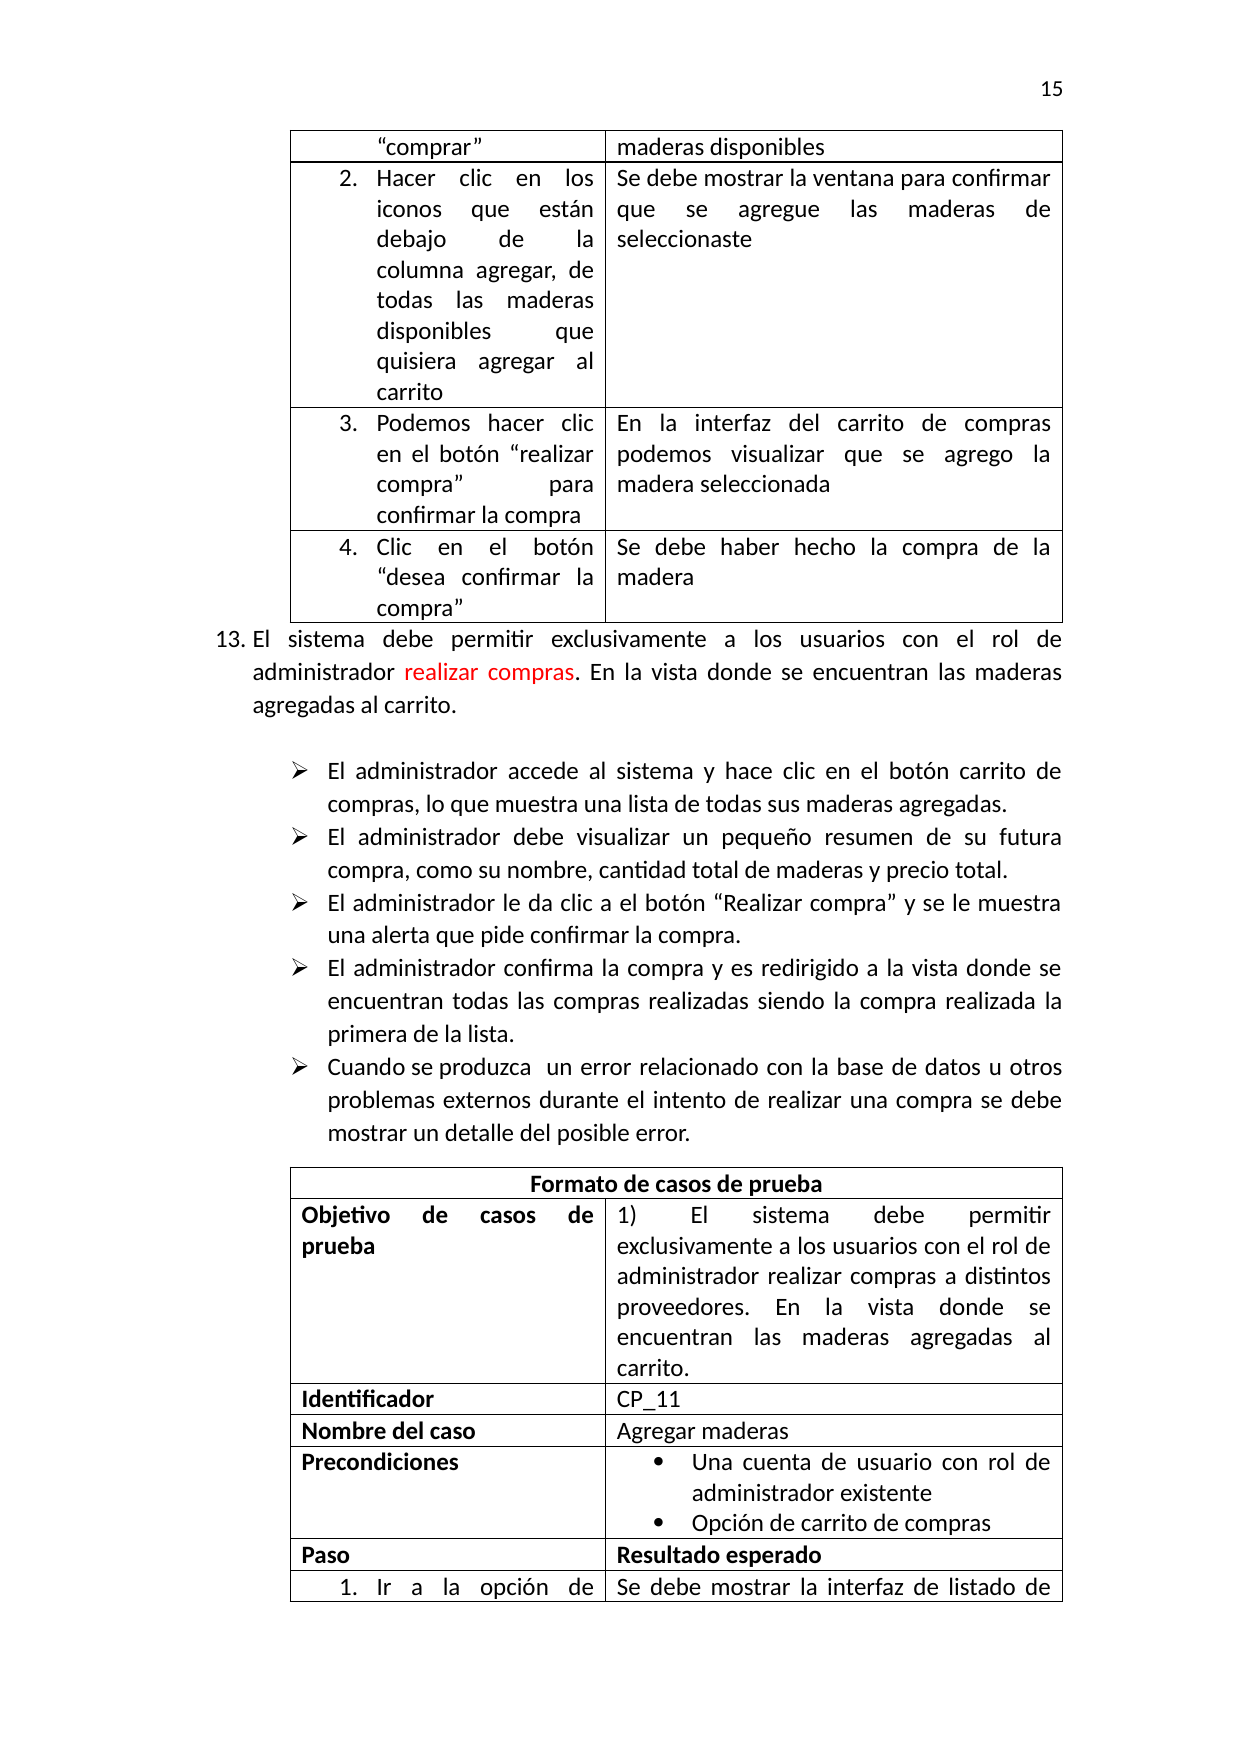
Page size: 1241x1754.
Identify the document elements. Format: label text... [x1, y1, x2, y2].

table_cell En la interfaz del carrito de compras podemos visualizar que se agrego la madera seleccionada [606, 408, 1062, 530]
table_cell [291, 1571, 605, 1601]
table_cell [291, 131, 605, 161]
list El administrador debe visualizar un pequeño resumen de su futura compra, como su nombre, cantidad total de maderas y precio total. [290, 821, 1063, 884]
table_cell Hacer clic en los iconos que están debajo de la columna agregar, de todas las maderas disponibles que quisiera agregar al carrito [291, 163, 605, 407]
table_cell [606, 1571, 1062, 1601]
table_cell Se debe haber hecho la compra de la madera [606, 531, 1062, 622]
table_cell Objetivo de casos de prueba [291, 1199, 605, 1382]
table_cell Identificador [291, 1384, 605, 1414]
table_cell Una cuenta de usuario con rol de administrador existente Opción de carrito de compras [606, 1447, 1062, 1538]
table_cell Nombre del caso [291, 1415, 605, 1446]
table_header Formato de casos de prueba [291, 1168, 1062, 1198]
list El sistema debe permitir exclusivamente a los usuarios con el rol de administrador realizar compras. En la vista donde se encuentran las maderas agregadas al carrito. [215, 623, 1063, 720]
table_cell CP_11 [606, 1384, 1062, 1414]
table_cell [606, 131, 1062, 161]
list El administrador le da clic a el botón “Realizar compra” y se le muestra una alerta que pide confirmar la compra. [290, 887, 1063, 950]
table_cell Agregar maderas [606, 1415, 1062, 1446]
table_cell 1) El sistema debe permitir exclusivamente a los usuarios con el rol de administrador realizar compras a distintos proveedores. En la vista donde se encuentran las maderas agregadas al carrito. [606, 1199, 1062, 1382]
table_cell Se debe mostrar la ventana para confirmar que se agregue las maderas de seleccionaste [606, 163, 1062, 407]
table_cell Paso [291, 1539, 605, 1570]
table_cell Precondiciones [291, 1447, 605, 1538]
table_cell Podemos hacer clic en el botón “realizar compra” para confirmar la compra [291, 408, 605, 530]
table_cell Resultado esperado [606, 1539, 1062, 1570]
list El administrador confirma la compra y es redirigido a la vista donde se encuentran todas las compras realizadas siendo la compra realizada la primera de la lista. [290, 952, 1063, 1049]
list Cuando se produzca un error relacionado con la base de datos u otros problemas externos durante el intento de realizar una compra se debe mostrar un detalle del posible error. [290, 1051, 1063, 1148]
list El administrador accede al sistema y hace clic en el botón carrito de compras, lo que muestra una lista de todas sus maderas agregadas. [290, 755, 1063, 818]
table_cell Clic en el botón “desea confirmar la compra” [291, 531, 605, 622]
